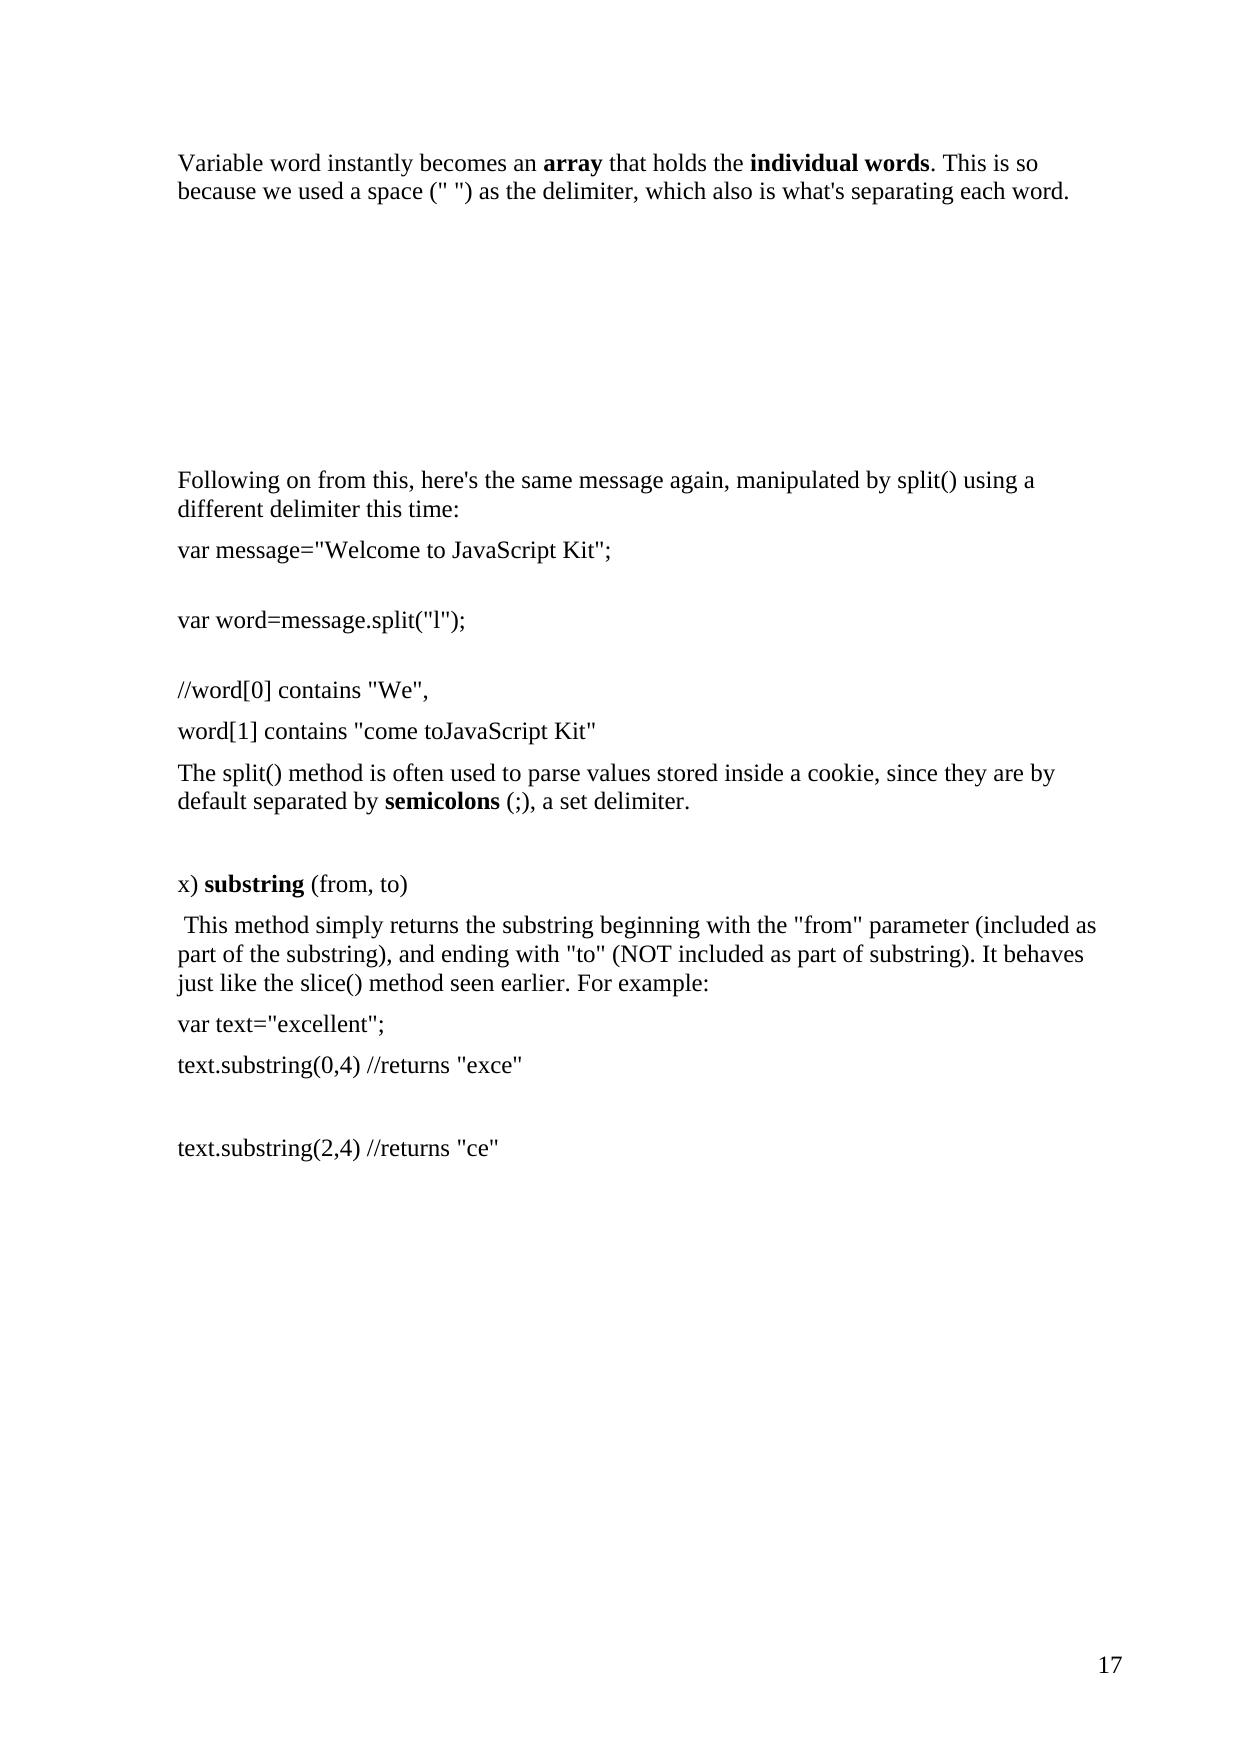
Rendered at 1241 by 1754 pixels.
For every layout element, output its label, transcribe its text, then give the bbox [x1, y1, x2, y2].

subtitle This method simply returns the substring beginning with the "from" parameter (included as part of the substring), and ending with "to" (NOT included as part of substring). It behaves just like the slice() method seen earlier. For example: [177, 910, 1122, 996]
subtitle The split() method is often used to parse values stored inside a cookie, since they are by default separated by semicolons (;), a set delimiter. [177, 758, 1122, 815]
subtitle Variable word instantly becomes an array that holds the individual words. This is so because we used a space (" ") as the delimiter, which also is what's separating each word. [177, 148, 1122, 205]
subtitle text.substring(2,4) //returns "ce" [177, 1133, 1122, 1161]
subtitle var text="excellent"; [177, 1009, 1122, 1038]
subtitle Following on from this, here's the same message again, manipulated by split() using a different delimiter this time: [177, 465, 1122, 523]
subtitle text.substring(0,4) //returns "exce" [177, 1050, 1122, 1079]
subtitle var message="Welcome to JavaScript Kit"; [177, 535, 1122, 564]
subtitle word[1] contains "come toJavaScript Kit" [177, 716, 1122, 745]
subtitle var word=message.split("l"); [177, 605, 1122, 634]
subtitle x) substring (from, to) [177, 869, 1122, 898]
subtitle //word[0] contains "We", [177, 675, 1122, 704]
